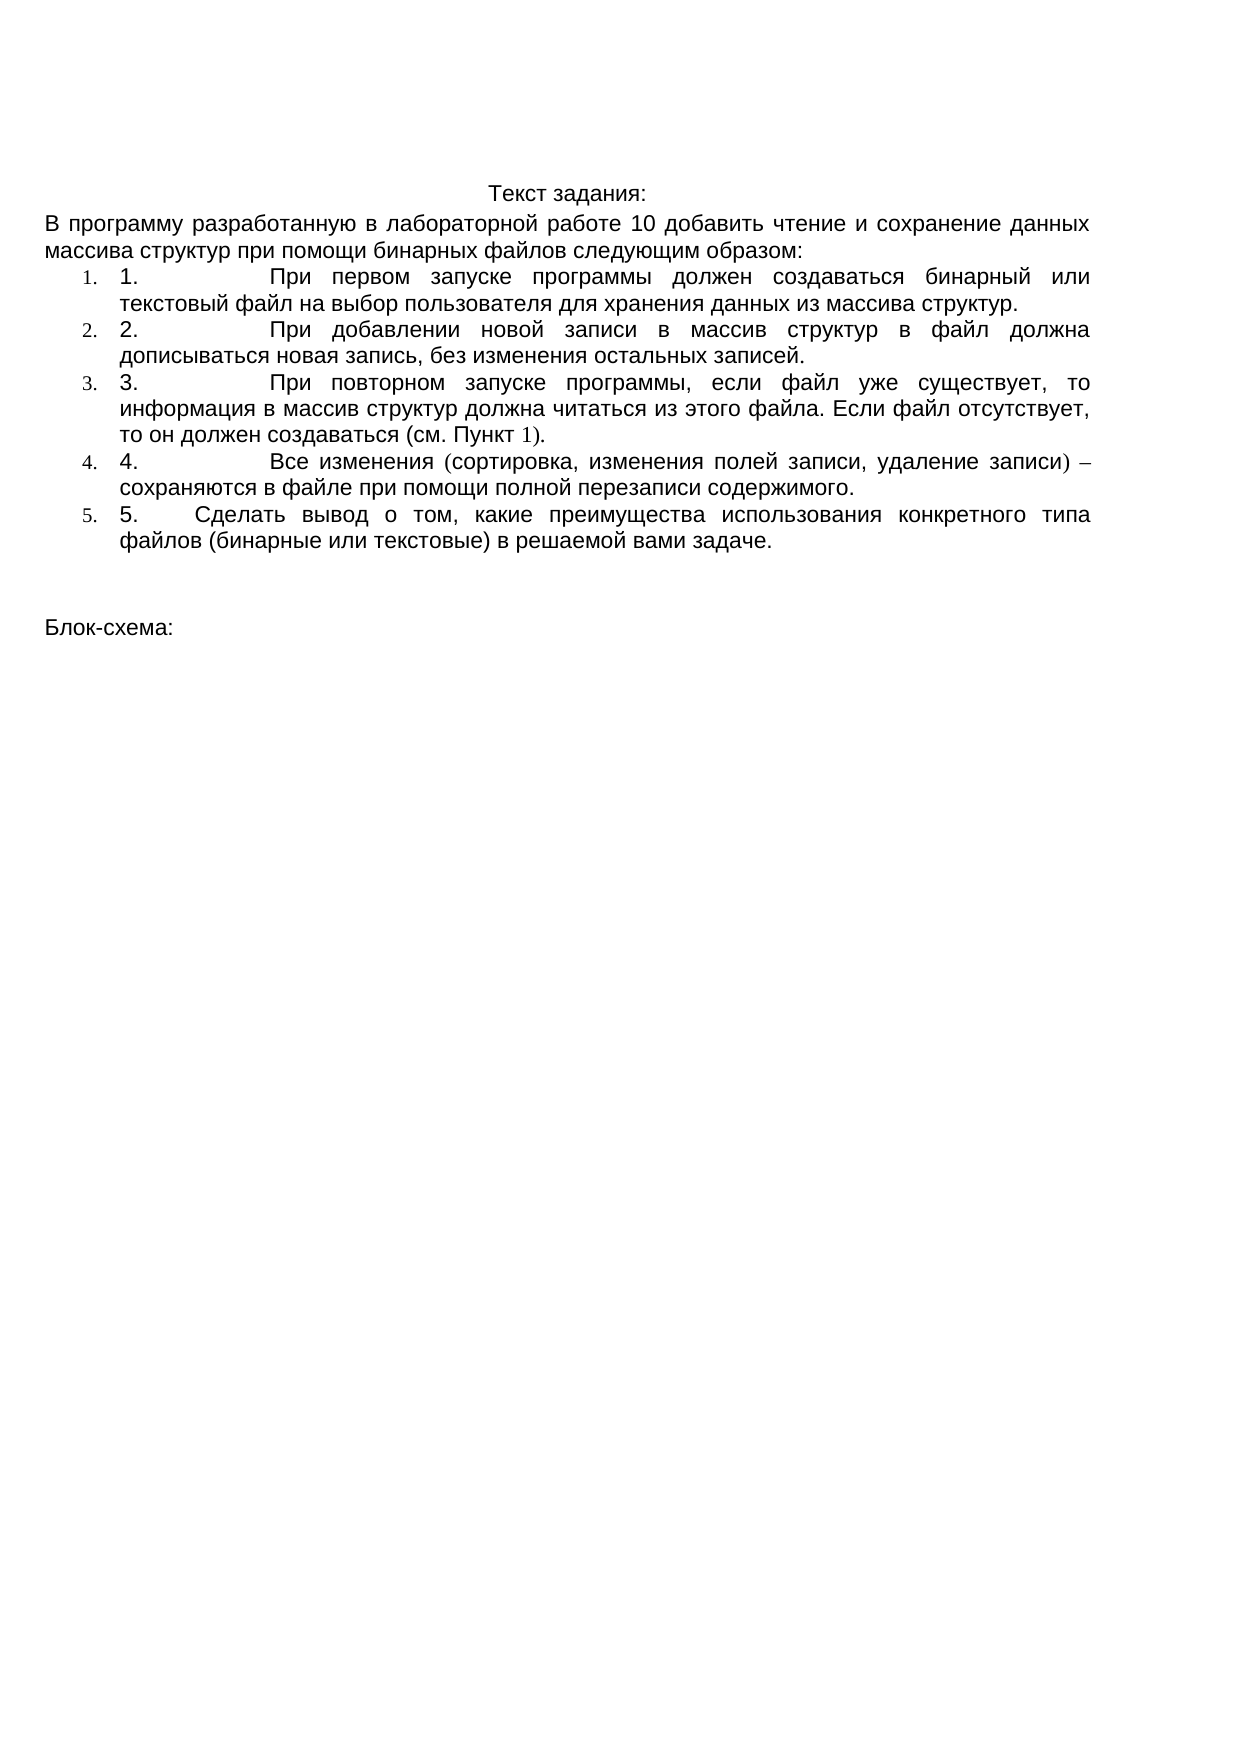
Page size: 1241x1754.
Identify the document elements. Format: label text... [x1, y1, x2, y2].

text Блок-схема: [44, 614, 1090, 640]
list 2. При добавлении новой записи в массив структур в файл должна дописываться новая запись, без изменения остальных записей. [82, 316, 1091, 369]
list 3. При повторном запуске программы, если файл уже существует, то информация в массив структур должна читаться из этого файла. Если файл отсутствует, то он должен создаваться (см. Пункт 1). [82, 369, 1091, 448]
list 4. Все изменения (сортировка, изменения полей записи, удаление записи) – сохраняются в файле при помощи полной перезаписи содержимого. [82, 448, 1091, 501]
list 1. При первом запуске программы должен создаваться бинарный или текстовый файл на выбор пользователя для хранения данных из массива структур. [82, 263, 1091, 316]
text Текст задания: [44, 180, 1090, 207]
list 5. Сделать вывод о том, какие преимущества использования конкретного типа файлов (бинарные или текстовые) в решаемой вами задаче. [82, 501, 1091, 553]
text В программу разработанную в лабораторной работе 10 добавить чтение и сохранение данных массива структур при помощи бинарных файлов следующим образом: [44, 210, 1091, 263]
